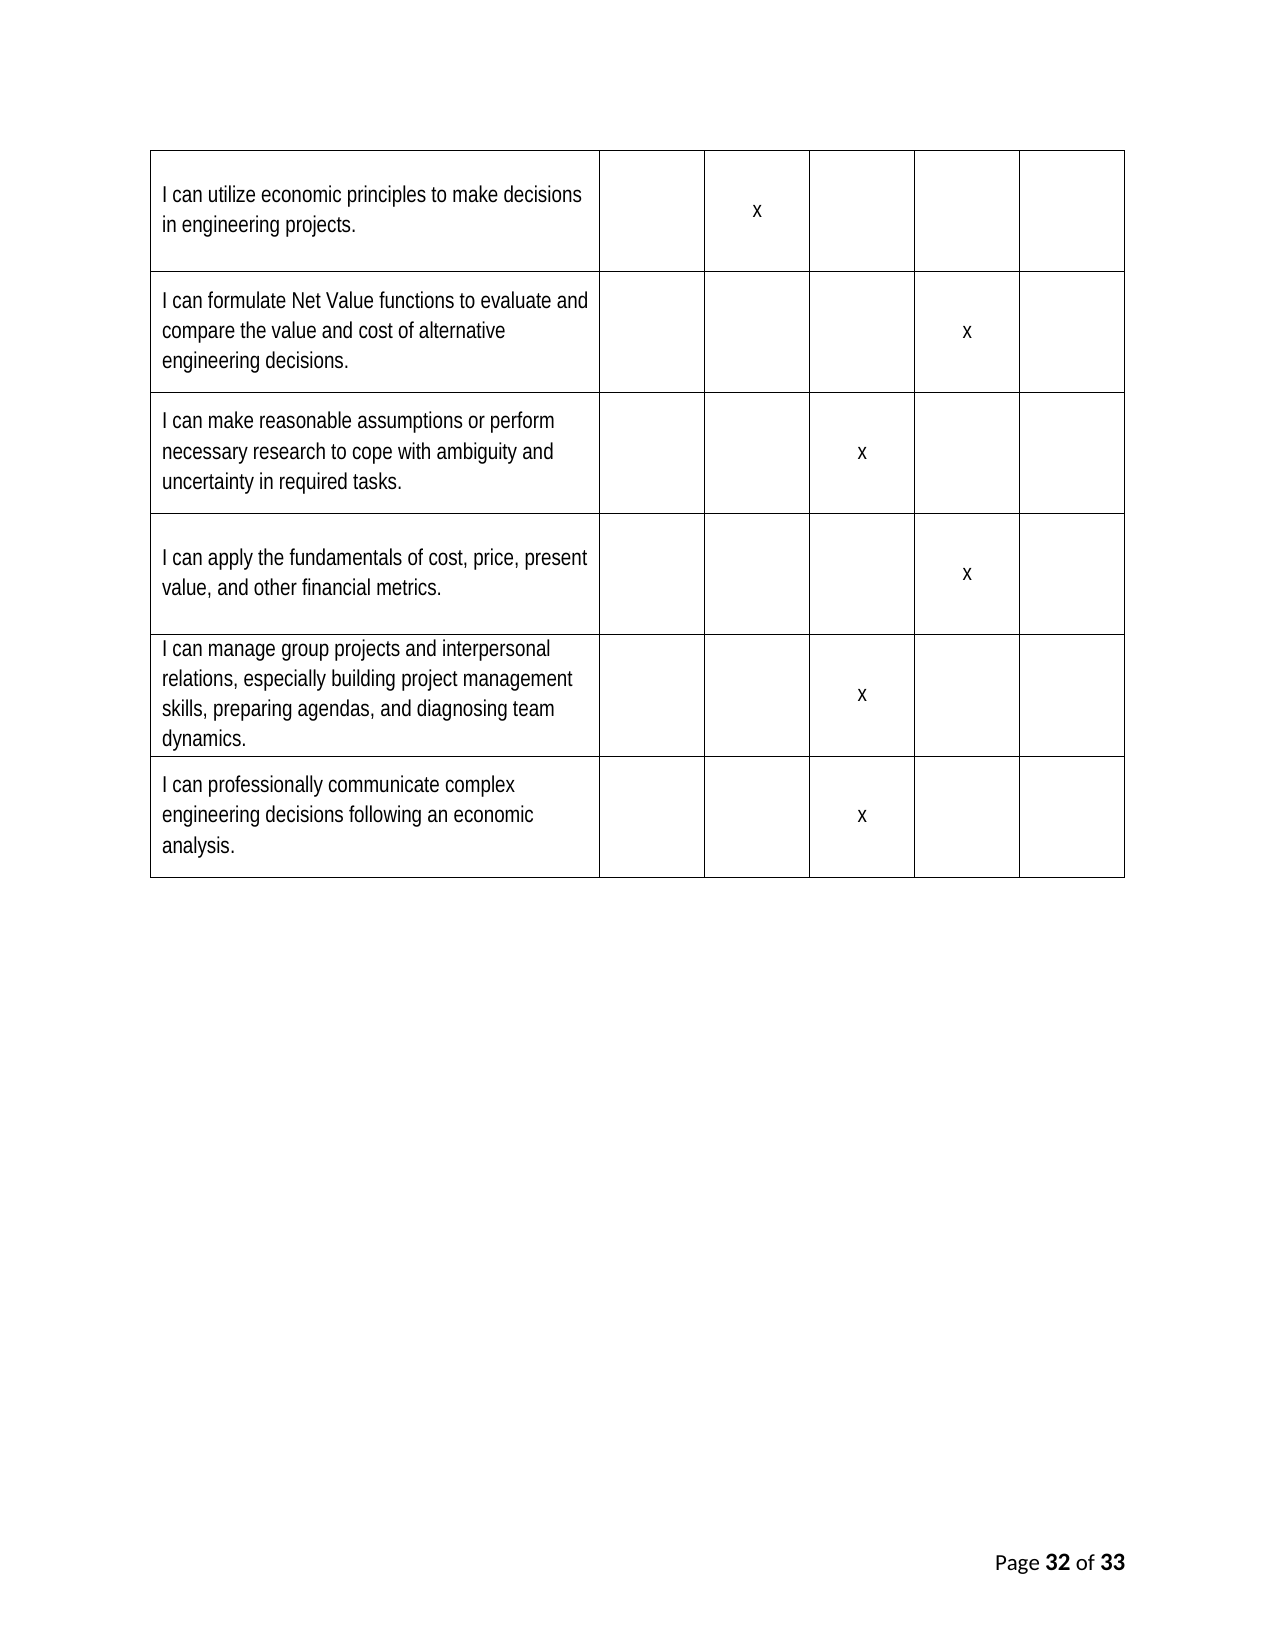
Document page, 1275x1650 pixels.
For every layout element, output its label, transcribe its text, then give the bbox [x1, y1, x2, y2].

table_cell [1020, 151, 1124, 271]
table_cell [600, 635, 704, 756]
table_cell I can utilize economic principles to make decisions in engineering projects. [151, 151, 599, 271]
table_cell I can make reasonable assumptions or perform necessary research to cope with ambiguity and uncertainty in required tasks. [151, 393, 599, 513]
table_cell [600, 393, 704, 513]
table_cell [810, 151, 914, 271]
table_cell x [810, 757, 914, 877]
table_cell x [810, 393, 914, 513]
table_cell [1020, 635, 1124, 756]
table_cell [1020, 272, 1124, 392]
table_cell [1020, 393, 1124, 513]
table_cell x [705, 151, 809, 271]
table_cell I can manage group projects and interpersonal relations, especially building project management skills, preparing agendas, and diagnosing team dynamics. [151, 635, 599, 756]
table_cell [810, 272, 914, 392]
table_cell I can apply the fundamentals of cost, price, present value, and other financial metrics. [151, 514, 599, 634]
table_cell [1020, 757, 1124, 877]
table_cell [810, 514, 914, 634]
table_cell x [810, 635, 914, 756]
table_cell [705, 635, 809, 756]
table_cell [600, 151, 704, 271]
table_cell [705, 393, 809, 513]
table_cell I can formulate Net Value functions to evaluate and compare the value and cost of alternative engineering decisions. [151, 272, 599, 392]
table_cell [915, 757, 1019, 877]
table_cell [915, 393, 1019, 513]
table_cell [705, 514, 809, 634]
table_cell [600, 757, 704, 877]
table_cell [915, 151, 1019, 271]
table_cell I can professionally communicate complex engineering decisions following an economic analysis. [151, 757, 599, 877]
table_cell [1020, 514, 1124, 634]
table_cell [600, 514, 704, 634]
table_cell [705, 272, 809, 392]
table_cell x [915, 514, 1019, 634]
table_cell x [915, 272, 1019, 392]
table_cell [915, 635, 1019, 756]
table_cell [600, 272, 704, 392]
table_cell [705, 757, 809, 877]
